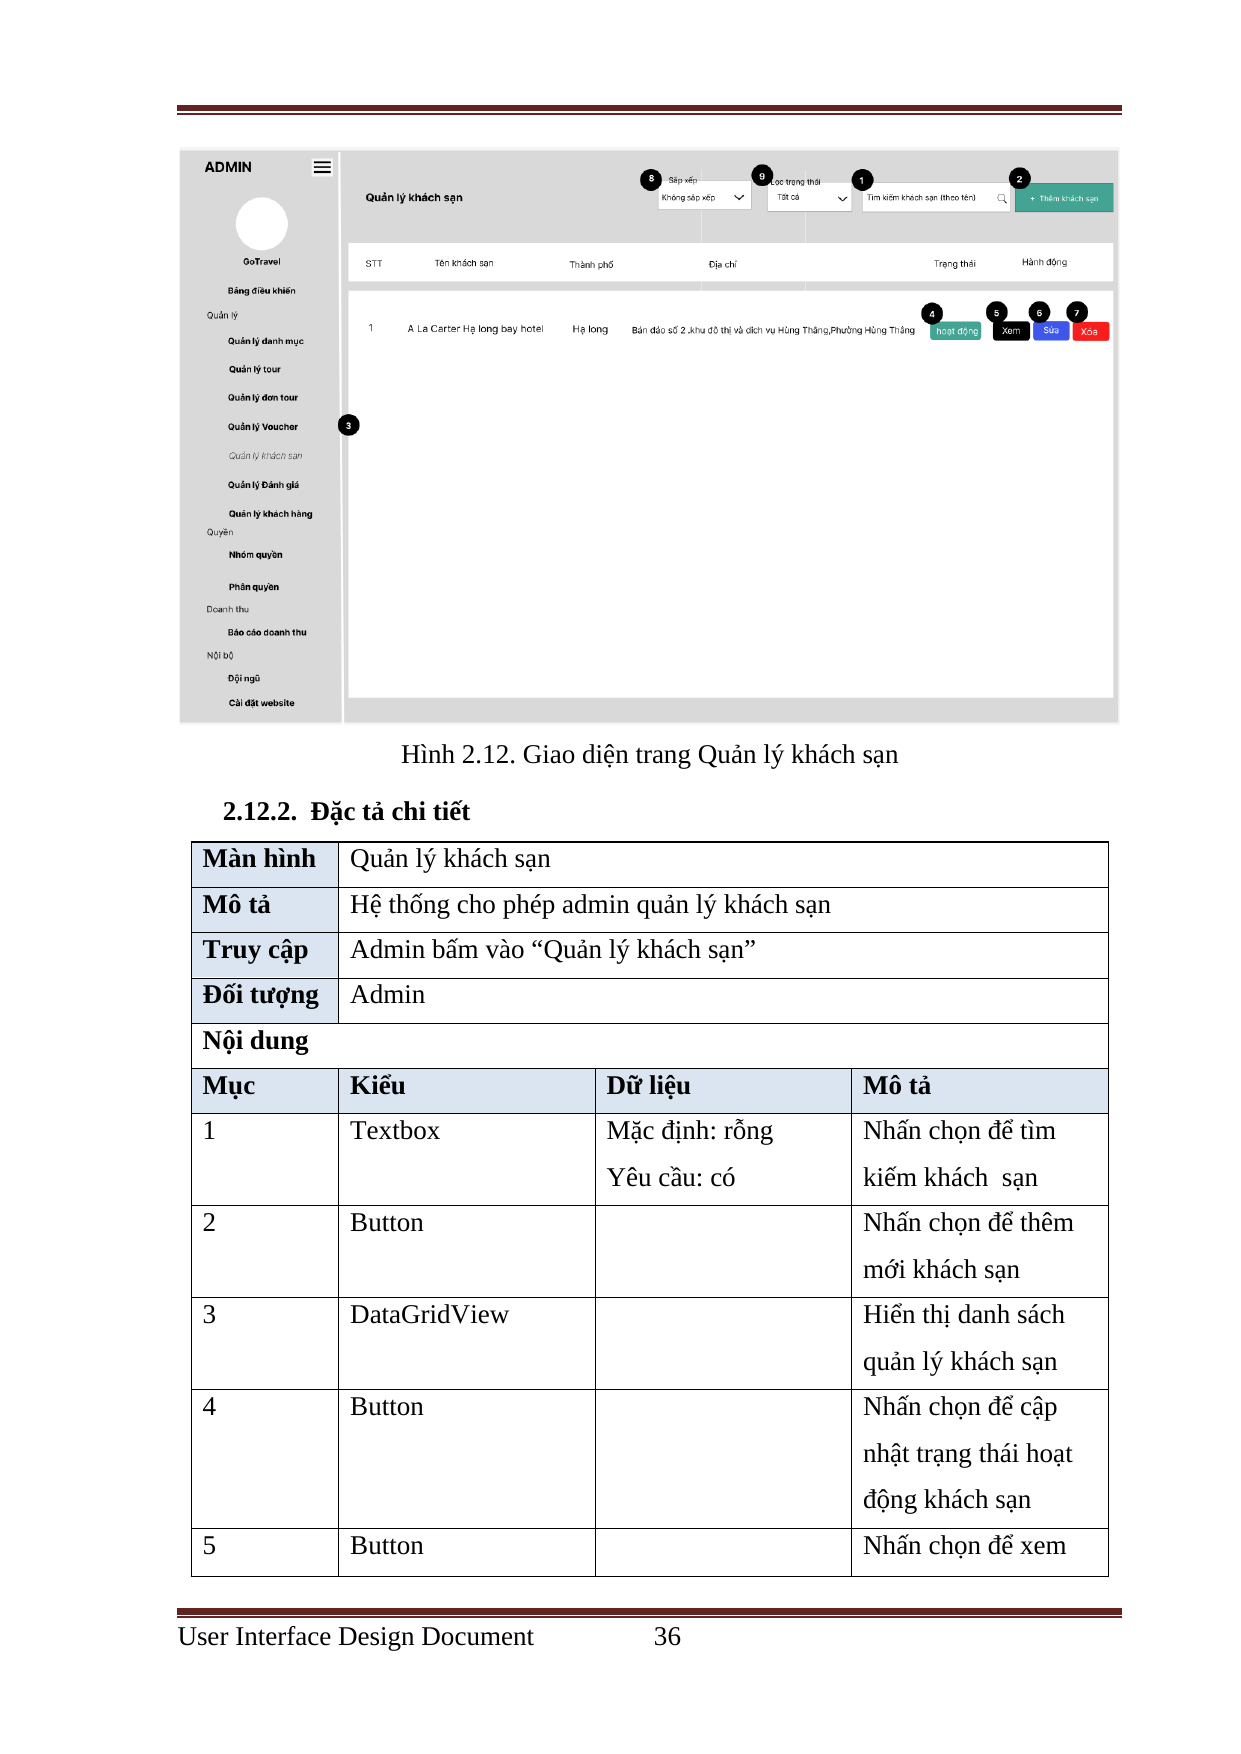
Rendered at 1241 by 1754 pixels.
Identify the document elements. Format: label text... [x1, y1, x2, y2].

table_cell Kiểu [339, 1069, 595, 1113]
table_cell Đối tượng [192, 979, 338, 1023]
table_cell Hiển thị danh sách quản lý khách sạn [852, 1298, 1108, 1389]
table_cell 3 [192, 1298, 338, 1389]
table_cell Truy cập [192, 933, 338, 977]
table_cell 1 [192, 1114, 338, 1205]
table_cell Textbox [339, 1114, 595, 1205]
list Đặc tả chi tiết [223, 795, 1122, 826]
text Hình 2.12. Giao diện trang Quản lý khách sạn [177, 738, 1122, 769]
table_cell Nhấn chọn để tìm kiếm khách sạn [852, 1114, 1108, 1205]
table_cell Nhấn chọn để thêm mới khách sạn [852, 1206, 1108, 1297]
table_cell Nội dung [192, 1024, 1108, 1068]
table_cell 4 [192, 1390, 338, 1528]
table_cell [596, 1206, 851, 1297]
table_cell [596, 1298, 851, 1389]
table_cell Button [339, 1206, 595, 1297]
table_cell [596, 1529, 851, 1576]
picture [179, 147, 1120, 725]
table_cell Mô tả [852, 1069, 1108, 1113]
table_cell Mặc định: rỗng Yêu cầu: có [596, 1114, 851, 1205]
table_cell Dữ liệu [596, 1069, 851, 1113]
table_cell 2 [192, 1206, 338, 1297]
table_header Quản lý khách sạn [339, 843, 1108, 887]
table_cell Mục [192, 1069, 338, 1113]
table_cell Button [339, 1529, 595, 1576]
table_cell DataGridView [339, 1298, 595, 1389]
table_cell Admin bấm vào “Quản lý khách sạn” [339, 933, 1108, 977]
table_cell Nhấn chọn để cập nhật trạng thái hoạt động khách sạn [852, 1390, 1108, 1528]
table_cell Hệ thống cho phép admin quản lý khách sạn [339, 888, 1108, 932]
table_cell 5 [192, 1529, 338, 1576]
table_header Màn hình [192, 843, 338, 887]
table_cell [596, 1390, 851, 1528]
table_cell Mô tả [192, 888, 338, 932]
table_cell Button [339, 1390, 595, 1528]
table_cell Admin [339, 979, 1108, 1023]
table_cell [852, 1529, 1108, 1576]
